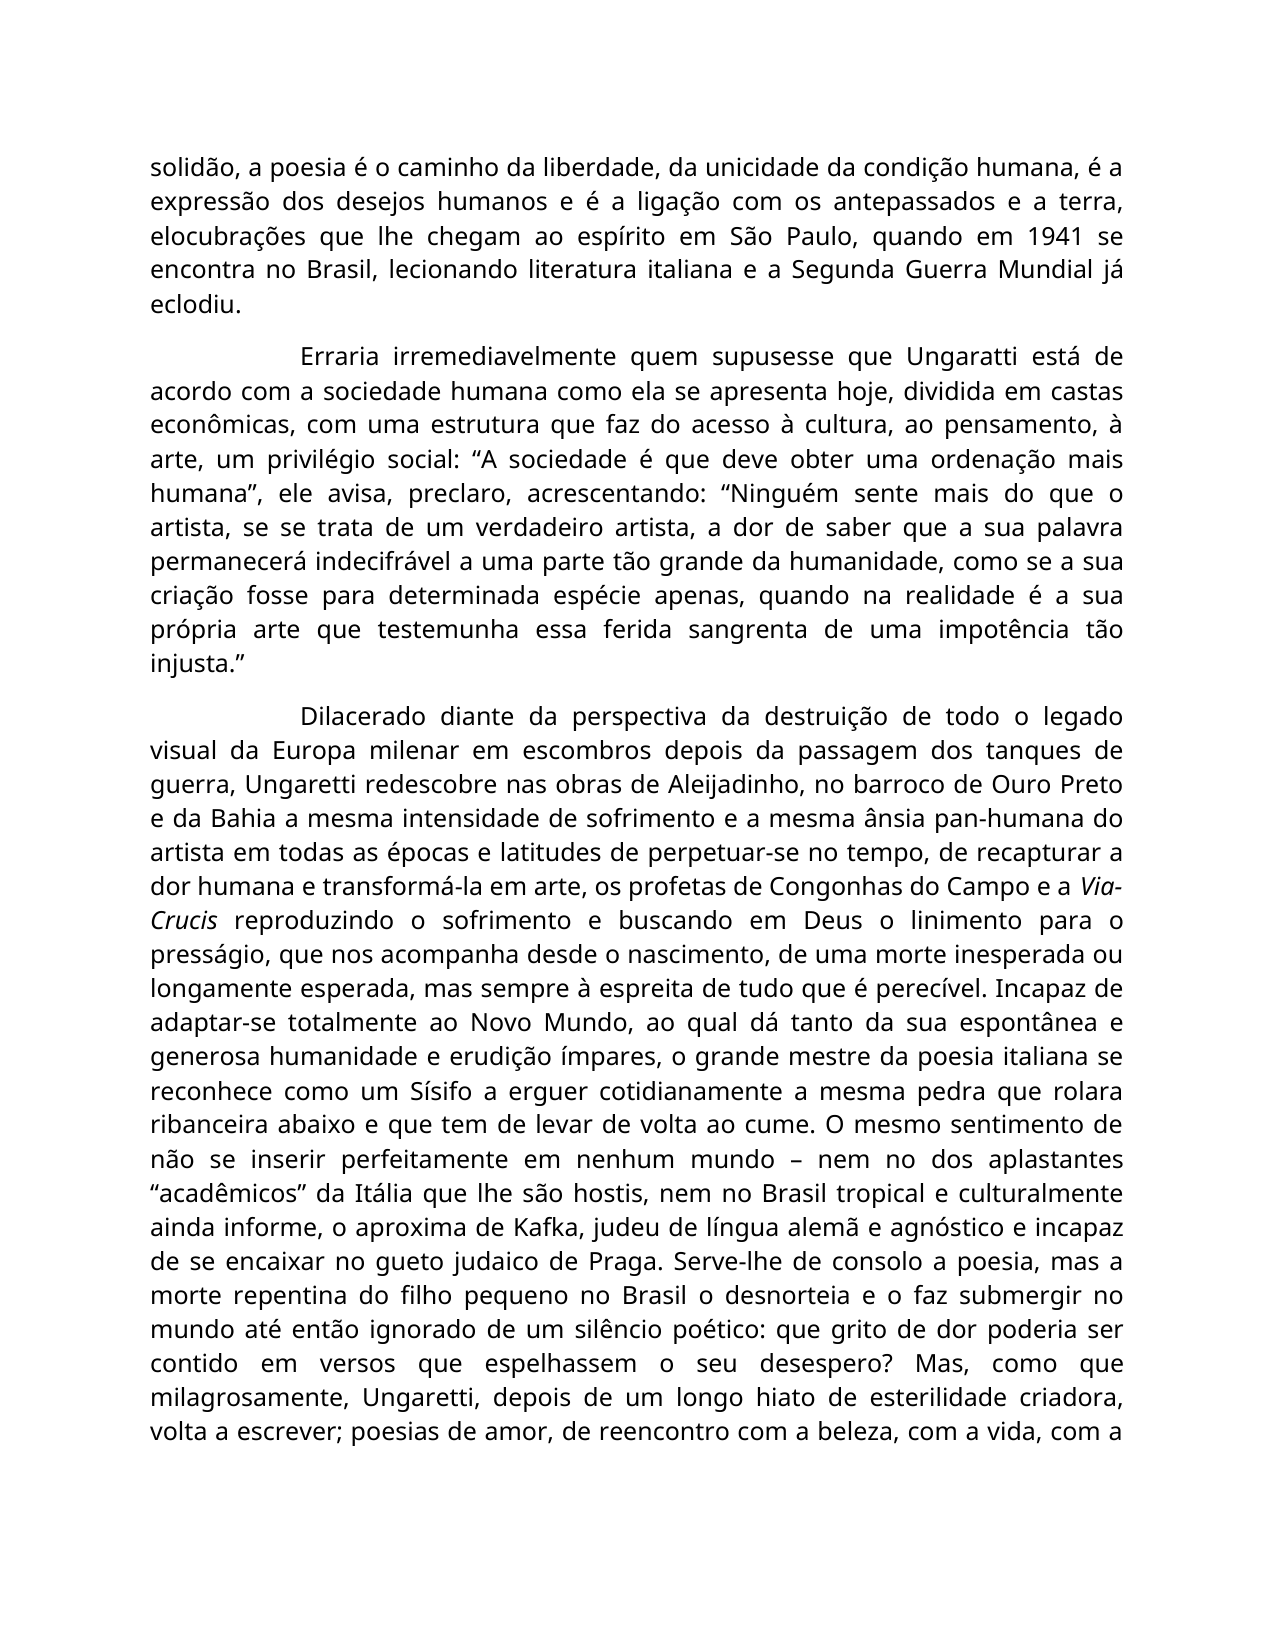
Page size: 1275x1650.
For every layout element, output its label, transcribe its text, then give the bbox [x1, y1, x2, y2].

text Erraria irremediavelmente quem supusesse que Ungaratti está de acordo com a sociedade humana como ela se apresenta hoje, dividida em castas econômicas, com uma estrutura que faz do acesso à cultura, ao pensamento, à arte, um privilégio social: “A sociedade é que deve obter uma ordenação mais humana”, ele avisa, preclaro, acrescentando: “Ninguém sente mais do que o artista, se se trata de um verdadeiro artista, a dor de saber que a sua palavra permanecerá indecifrável a uma parte tão grande da humanidade, como se a sua criação fosse para determinada espécie apenas, quando na realidade é a sua própria arte que testemunha essa ferida sangrenta de uma impotência tão injusta.” [150, 339, 1125, 680]
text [150, 698, 1125, 1448]
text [150, 150, 1125, 320]
